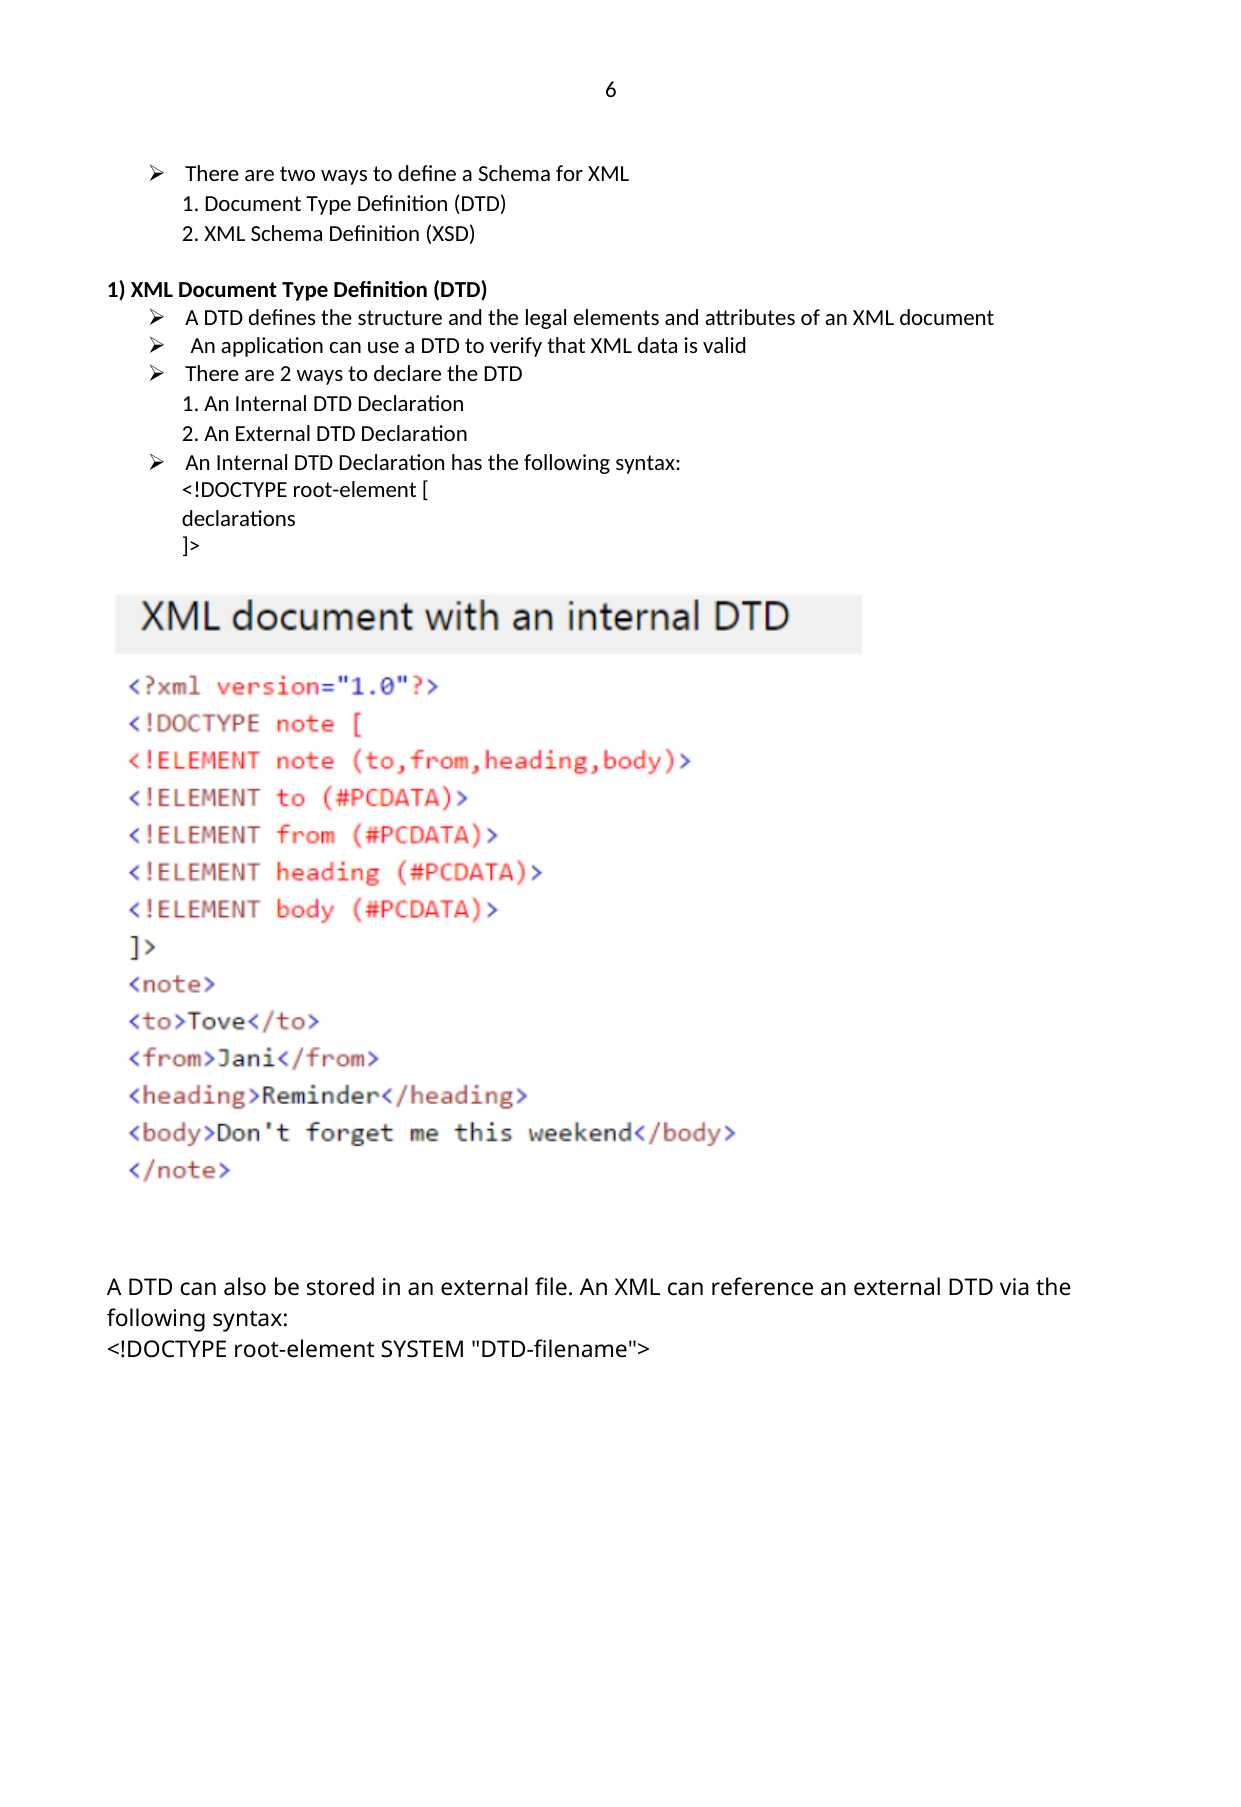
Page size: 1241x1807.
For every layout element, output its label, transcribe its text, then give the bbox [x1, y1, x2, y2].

list An Internal DTD Declaration has the following syntax: [148, 448, 1114, 476]
text ]> [182, 532, 1114, 560]
list There are 2 ways to declare the DTD [148, 359, 1114, 387]
text <!DOCTYPE root-element SYSTEM "DTD-filename"> [107, 1333, 1114, 1364]
list An application can use a DTD to verify that XML data is valid [148, 331, 1114, 359]
text <!DOCTYPE root-element [ [182, 476, 1114, 504]
list There are two ways to define a Schema for XML [148, 159, 1114, 187]
picture [106, 584, 877, 1212]
text 1) XML Document Type Definition (DTD) [107, 275, 1114, 303]
text 2. An External DTD Declaration [182, 419, 1114, 448]
list A DTD defines the structure and the legal elements and attributes of an XML document [148, 303, 1114, 331]
text declarations [182, 504, 1114, 532]
text A DTD can also be stored in an external file. An XML can reference an external DTD via the following syntax: [107, 1271, 1114, 1333]
text 1. An Internal DTD Declaration [182, 389, 1114, 417]
text 1. Document Type Definition (DTD) [182, 189, 1114, 217]
text 2. XML Schema Definition (XSD) [182, 219, 1114, 247]
